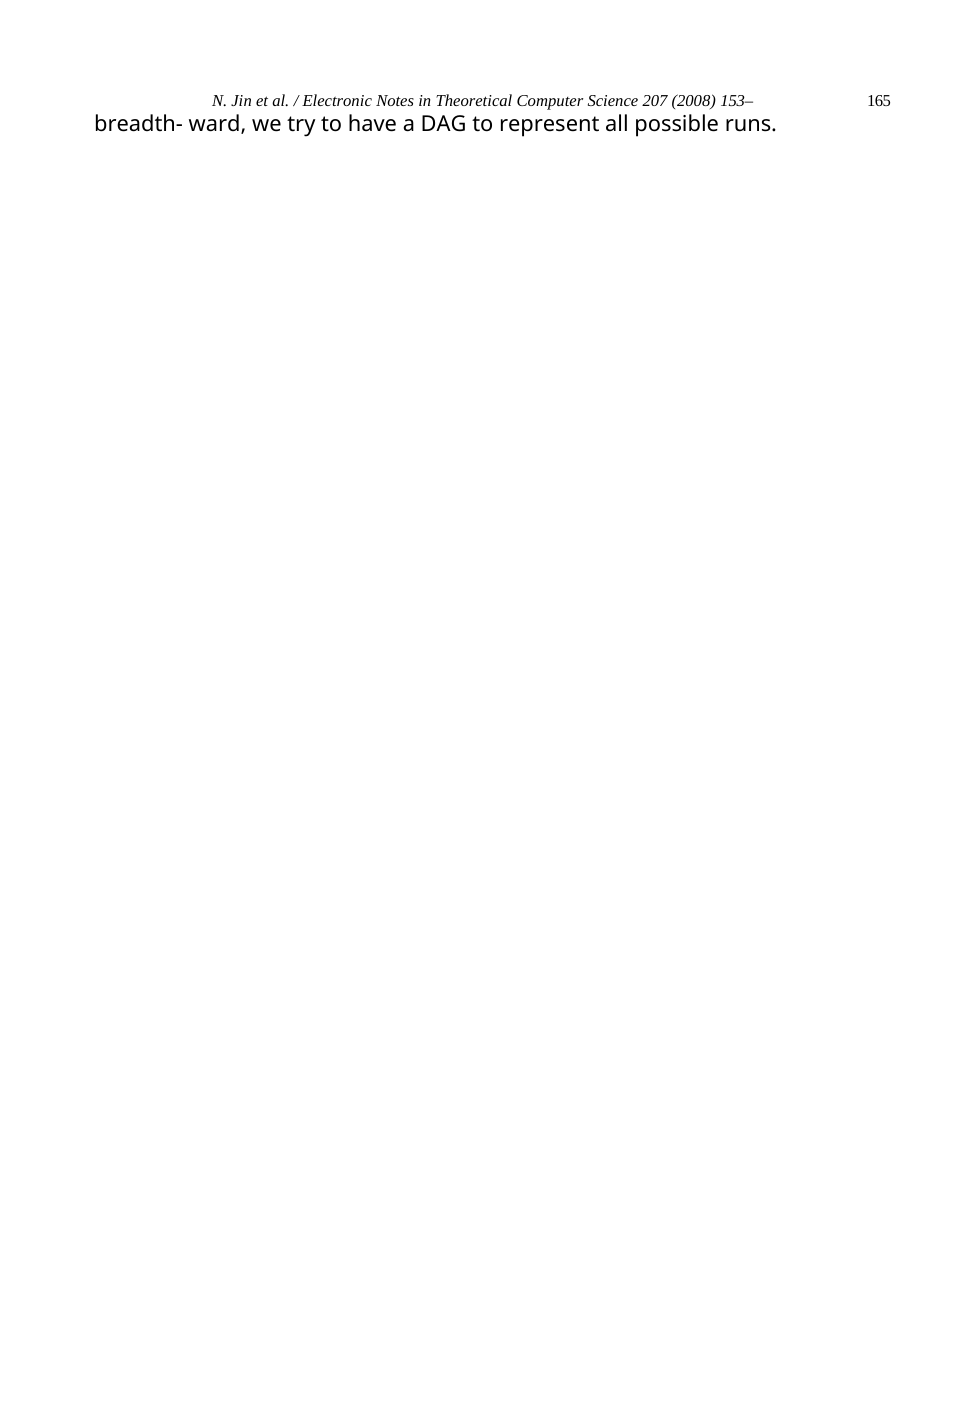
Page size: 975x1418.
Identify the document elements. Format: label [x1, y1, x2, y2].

text [94, 110, 893, 137]
